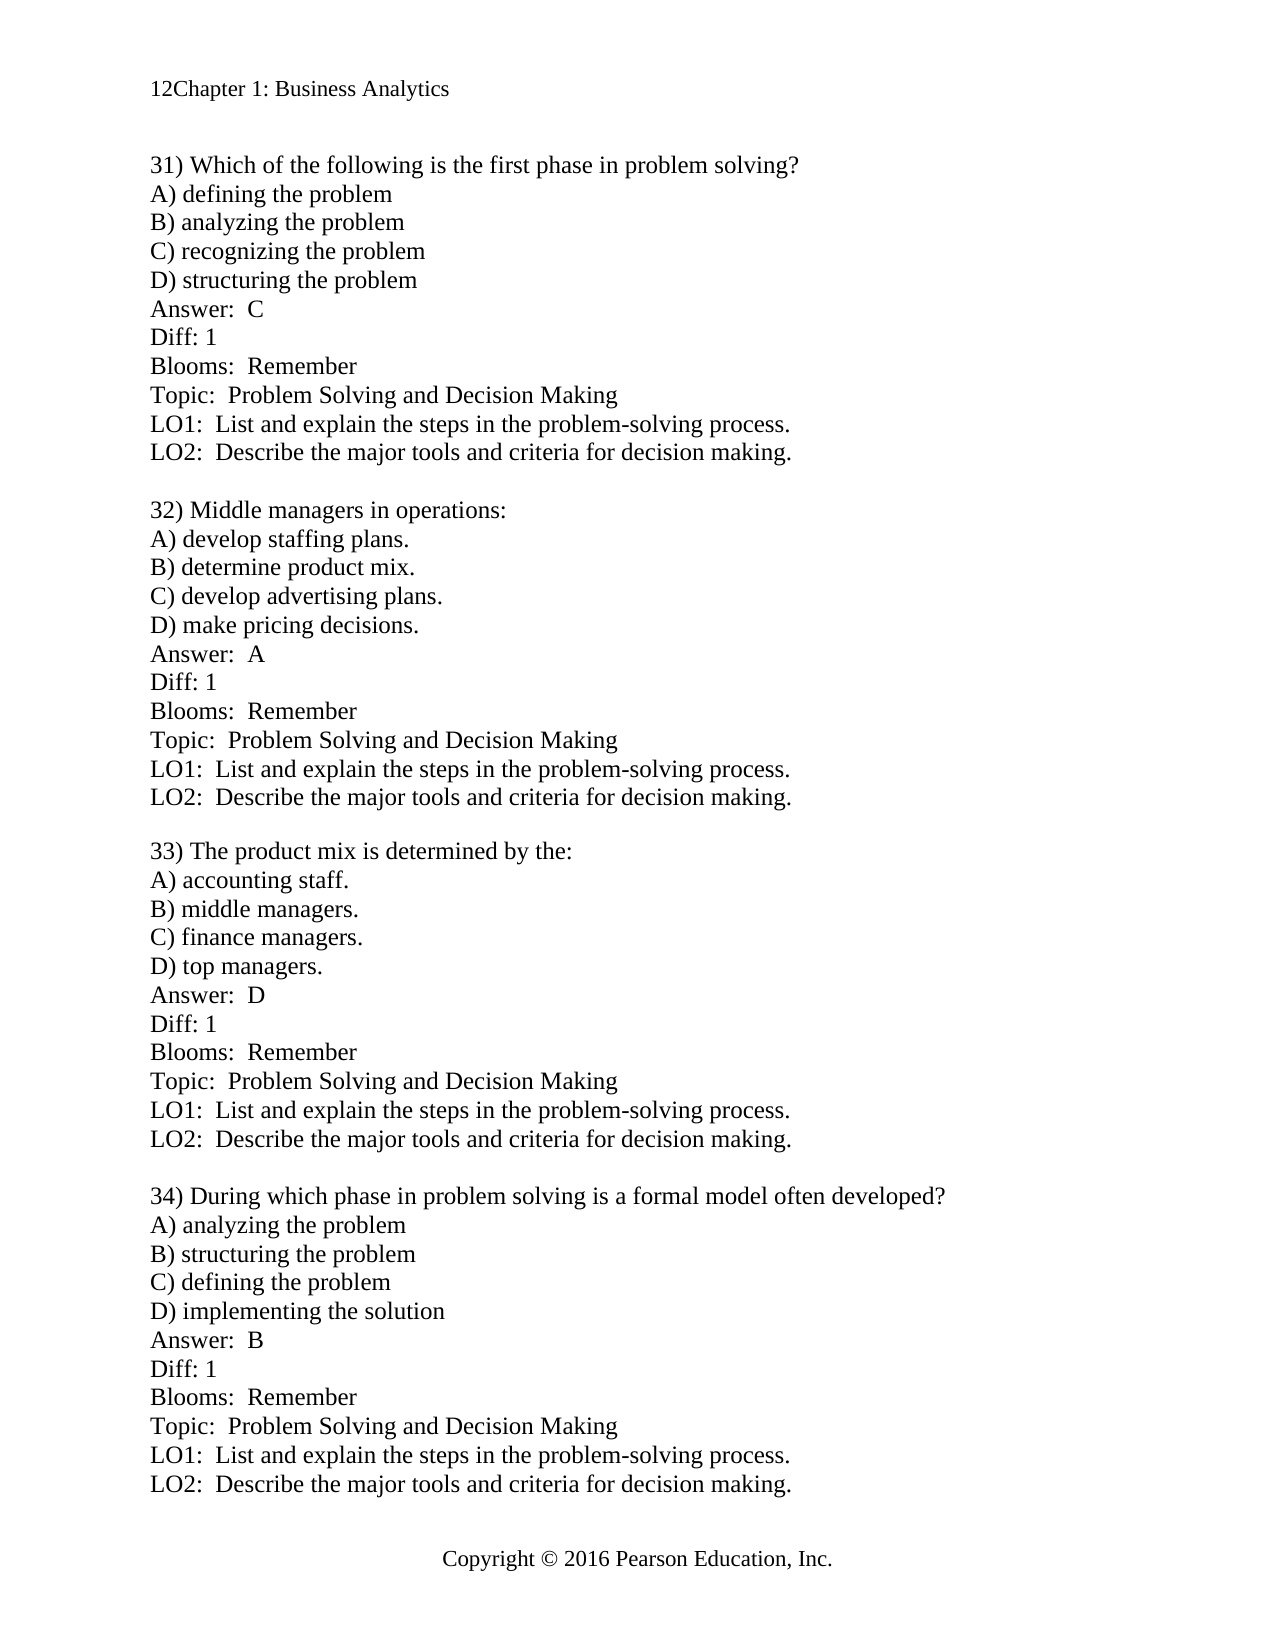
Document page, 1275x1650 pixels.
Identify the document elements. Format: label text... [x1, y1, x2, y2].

text A) accounting staff. [150, 865, 1125, 894]
text Topic: Problem Solving and Decision Making [150, 1411, 1125, 1440]
text 31) Which of the following is the first phase in problem solving? [150, 150, 1125, 179]
text Blooms: Remember [150, 1382, 1125, 1411]
text D) structuring the problem [150, 265, 1125, 294]
text D) implementing the solution [150, 1296, 1125, 1325]
text LO2: Describe the major tools and criteria for decision making. [150, 782, 1125, 811]
text Diff: 1 [150, 667, 1125, 696]
text B) middle managers. [150, 894, 1125, 922]
text D) top managers. [150, 951, 1125, 980]
text Answer: A [150, 639, 1125, 667]
text LO2: Describe the major tools and criteria for decision making. [150, 1124, 1125, 1152]
text A) develop staffing plans. [150, 524, 1125, 552]
text Blooms: Remember [150, 696, 1125, 725]
text C) develop advertising plans. [150, 581, 1125, 610]
text LO2: Describe the major tools and criteria for decision making. [150, 1469, 1125, 1497]
text Topic: Problem Solving and Decision Making [150, 725, 1125, 754]
text Blooms: Remember [150, 1037, 1125, 1066]
text LO1: List and explain the steps in the problem-solving process. [150, 1095, 1125, 1124]
text Answer: C [150, 294, 1125, 322]
text 32) Middle managers in operations: [150, 495, 1125, 524]
text Diff: 1 [150, 1354, 1125, 1382]
text LO2: Describe the major tools and criteria for decision making. [150, 437, 1125, 466]
text B) structuring the problem [150, 1239, 1125, 1267]
text D) make pricing decisions. [150, 610, 1125, 639]
text C) recognizing the problem [150, 236, 1125, 265]
text 34) During which phase in problem solving is a formal model often developed? [150, 1181, 1125, 1210]
text 33) The product mix is determined by the: [150, 836, 1125, 865]
text C) defining the problem [150, 1267, 1125, 1296]
text A) analyzing the problem [150, 1210, 1125, 1239]
text A) defining the problem [150, 179, 1125, 207]
text Topic: Problem Solving and Decision Making [150, 380, 1125, 409]
text LO1: List and explain the steps in the problem-solving process. [150, 409, 1125, 437]
text B) analyzing the problem [150, 207, 1125, 236]
text Diff: 1 [150, 1009, 1125, 1037]
text B) determine product mix. [150, 552, 1125, 581]
text Topic: Problem Solving and Decision Making [150, 1066, 1125, 1095]
text Diff: 1 [150, 322, 1125, 351]
text Answer: D [150, 980, 1125, 1009]
text Blooms: Remember [150, 351, 1125, 380]
text C) finance managers. [150, 922, 1125, 951]
text LO1: List and explain the steps in the problem-solving process. [150, 754, 1125, 782]
text LO1: List and explain the steps in the problem-solving process. [150, 1440, 1125, 1469]
text Answer: B [150, 1325, 1125, 1354]
